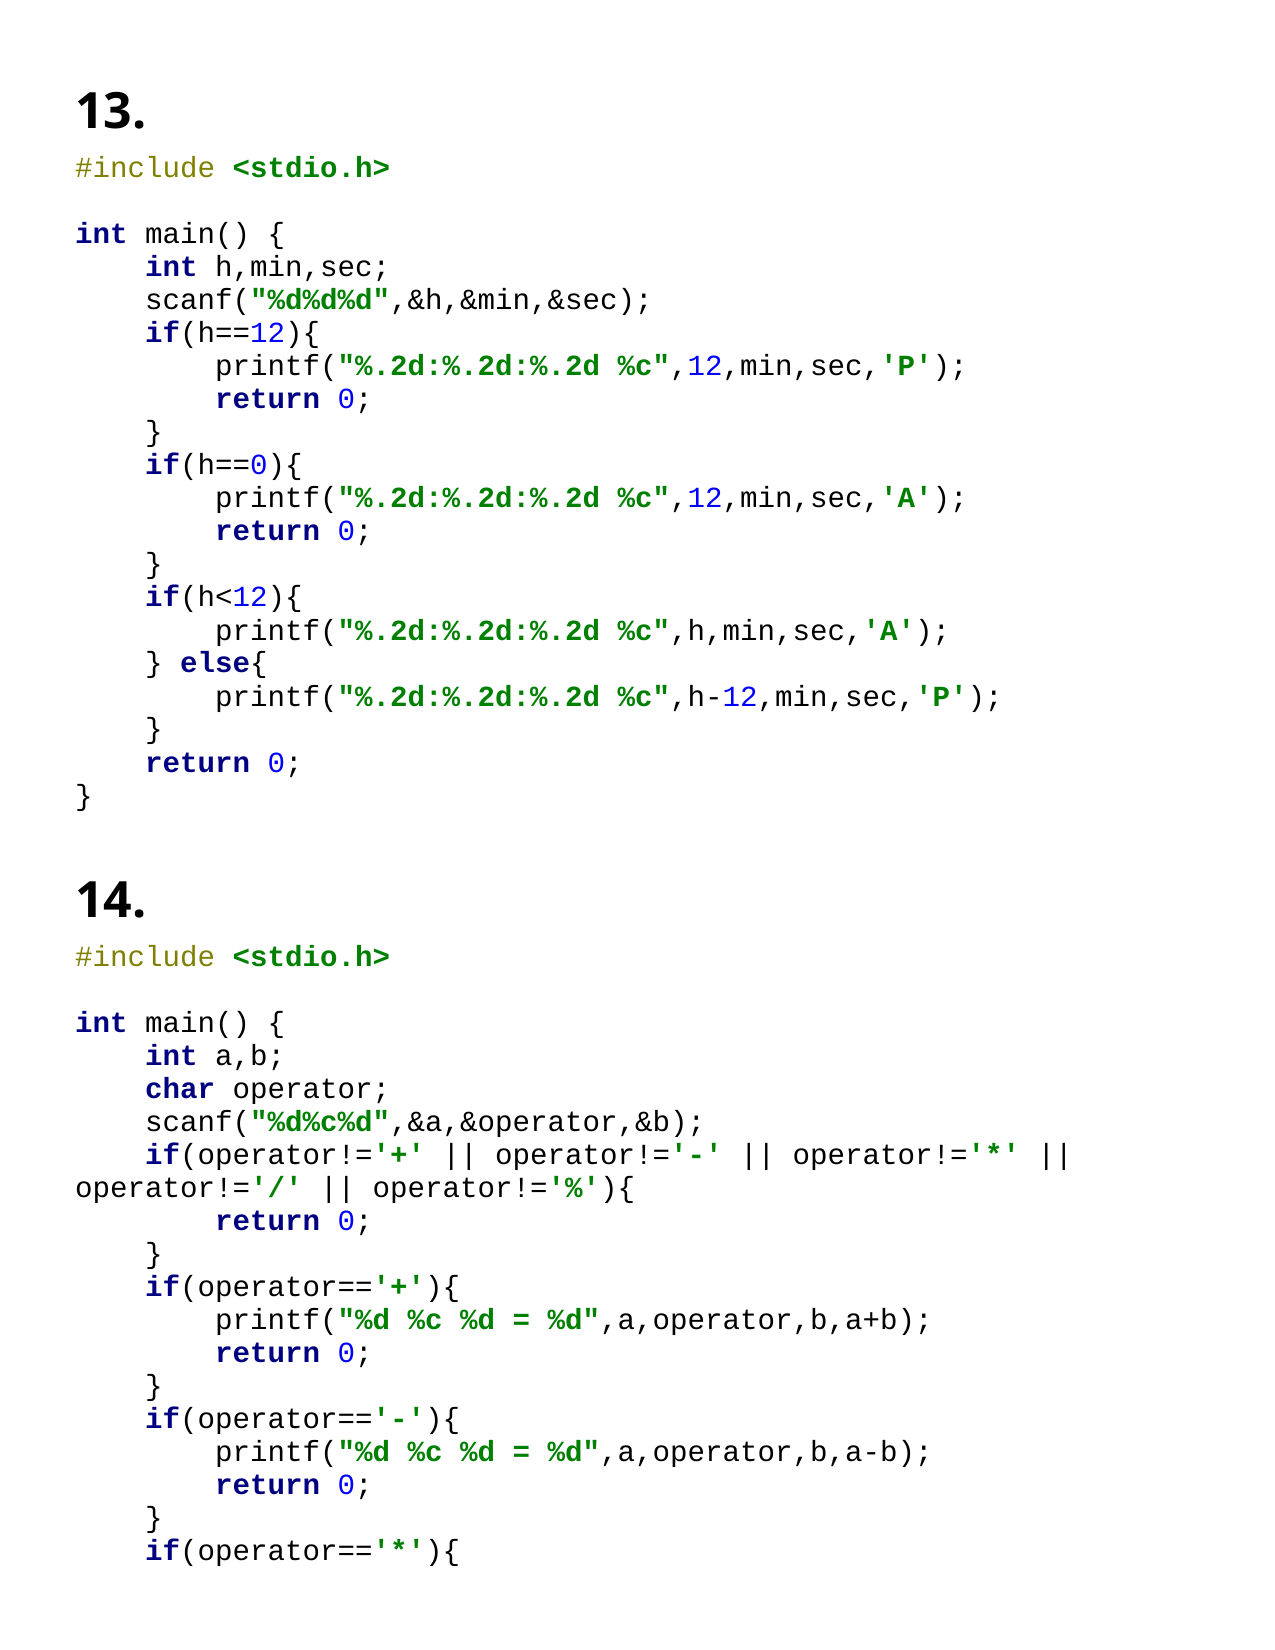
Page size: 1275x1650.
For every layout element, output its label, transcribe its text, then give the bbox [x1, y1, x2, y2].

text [75, 942, 1200, 1569]
subtitle 13. [75, 75, 1200, 143]
text #include <stdio.h> int main() { int h,min,sec; scanf("%d%d%d",&h,&min,&sec); if(h==12){ printf("%.2d:%.2d:%.2d %c",12,min,sec,'P'); return 0; } if(h==0){ printf("%.2d:%.2d:%.2d %c",12,min,sec,'A'); return 0; } if(h<12){ printf("%.2d:%.2d:%.2d %c",h,min,sec,'A'); } else{ printf("%.2d:%.2d:%.2d %c",h-12,min,sec,'P'); } return 0; } [75, 153, 1200, 814]
subtitle 14. [75, 864, 1200, 932]
